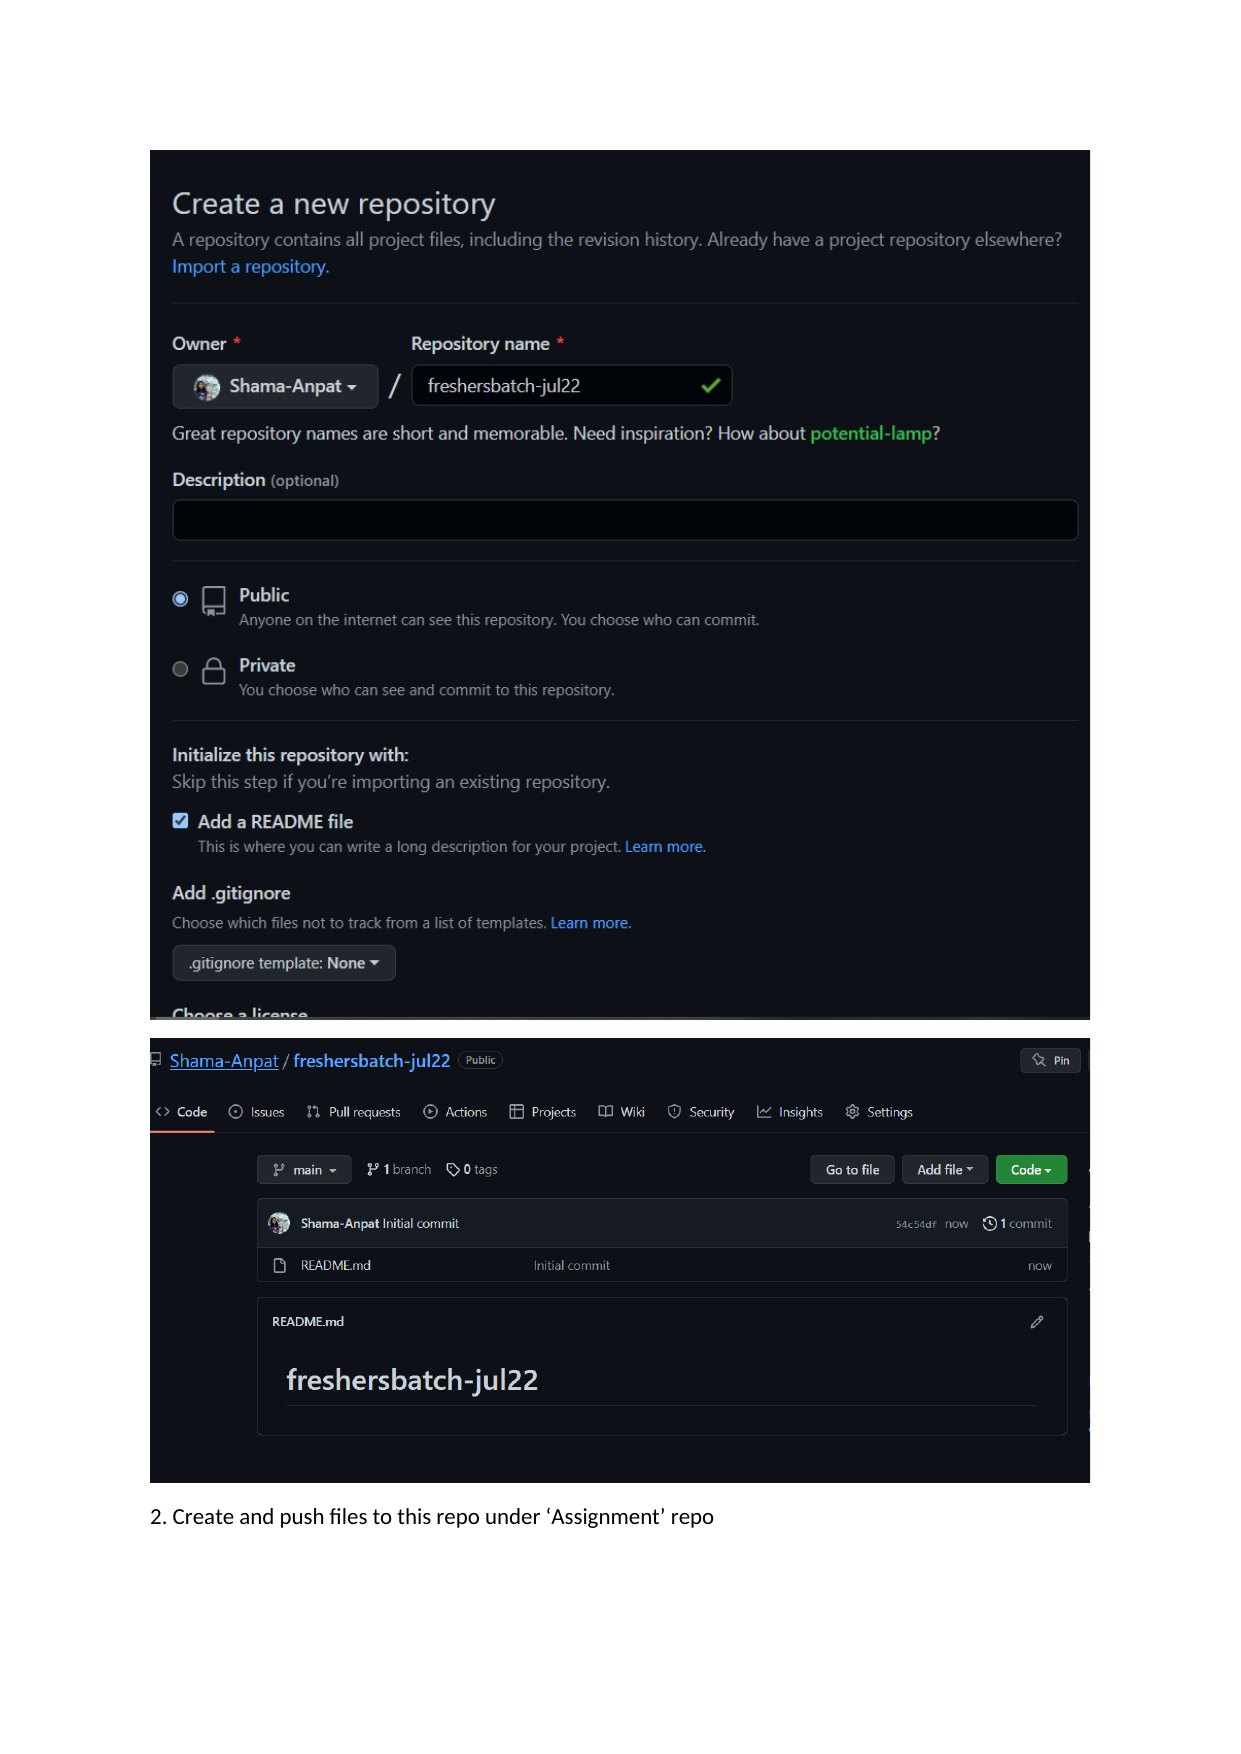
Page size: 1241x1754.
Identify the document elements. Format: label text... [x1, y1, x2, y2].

text 2. Create and push files to this repo under ‘Assignment’ repo [150, 1502, 1090, 1530]
picture [150, 150, 1091, 1020]
picture [150, 1038, 1091, 1483]
